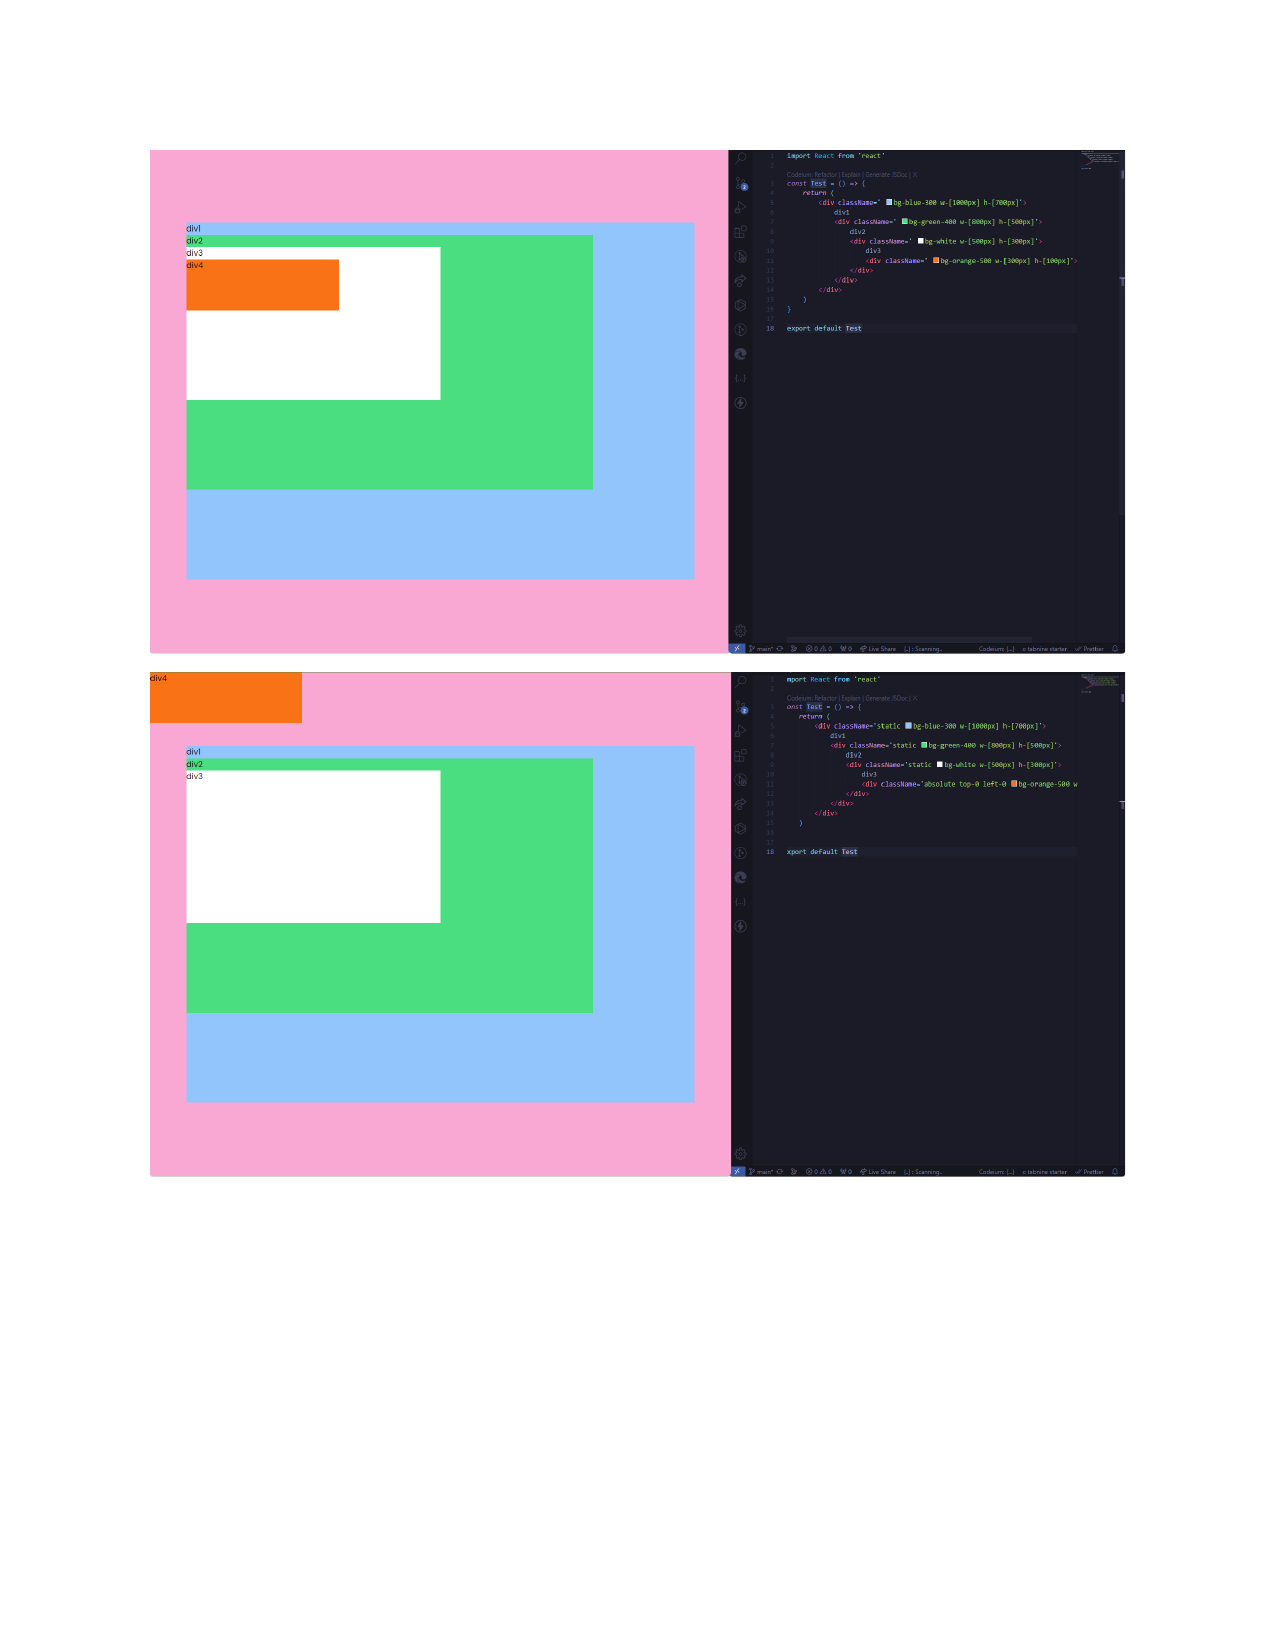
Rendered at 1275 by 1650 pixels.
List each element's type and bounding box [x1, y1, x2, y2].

picture [150, 672, 1125, 1177]
picture [150, 150, 1125, 654]
